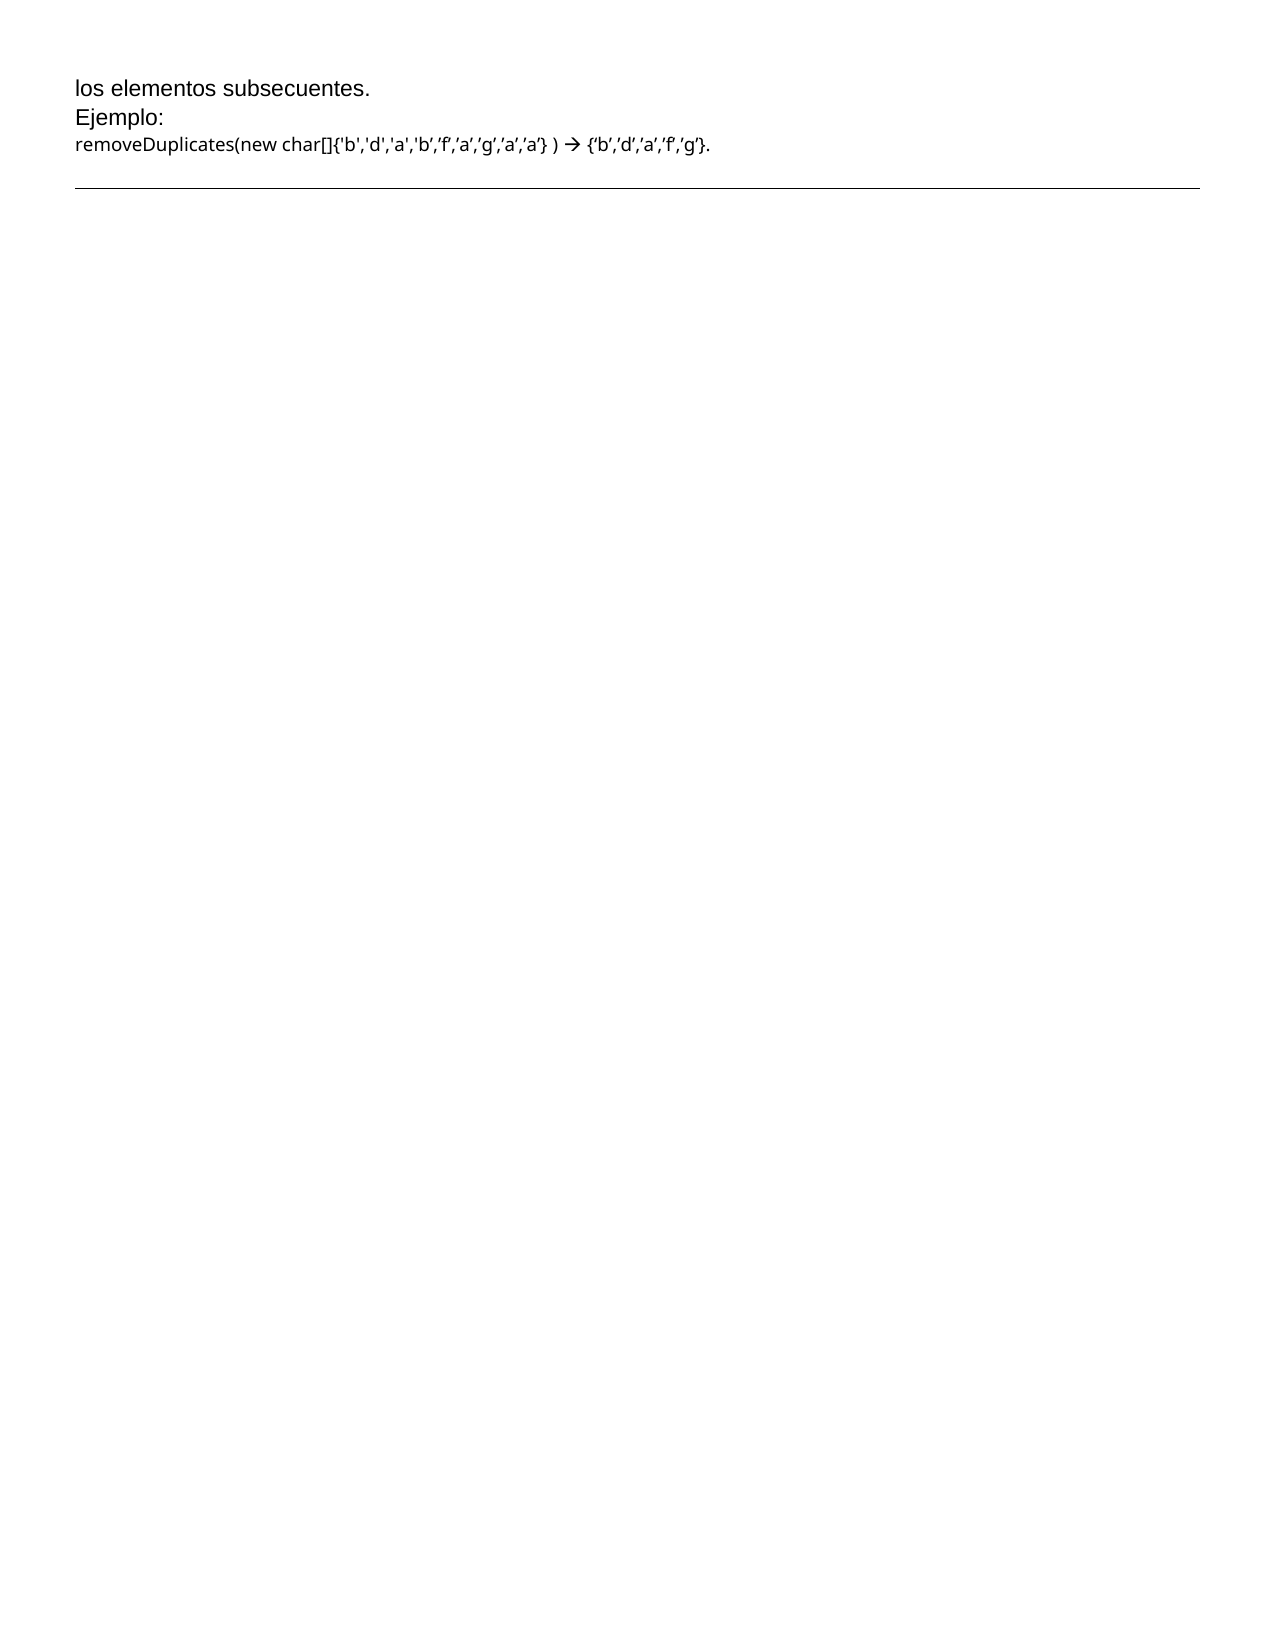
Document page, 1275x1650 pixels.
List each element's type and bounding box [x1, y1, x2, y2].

text [75, 75, 1200, 188]
